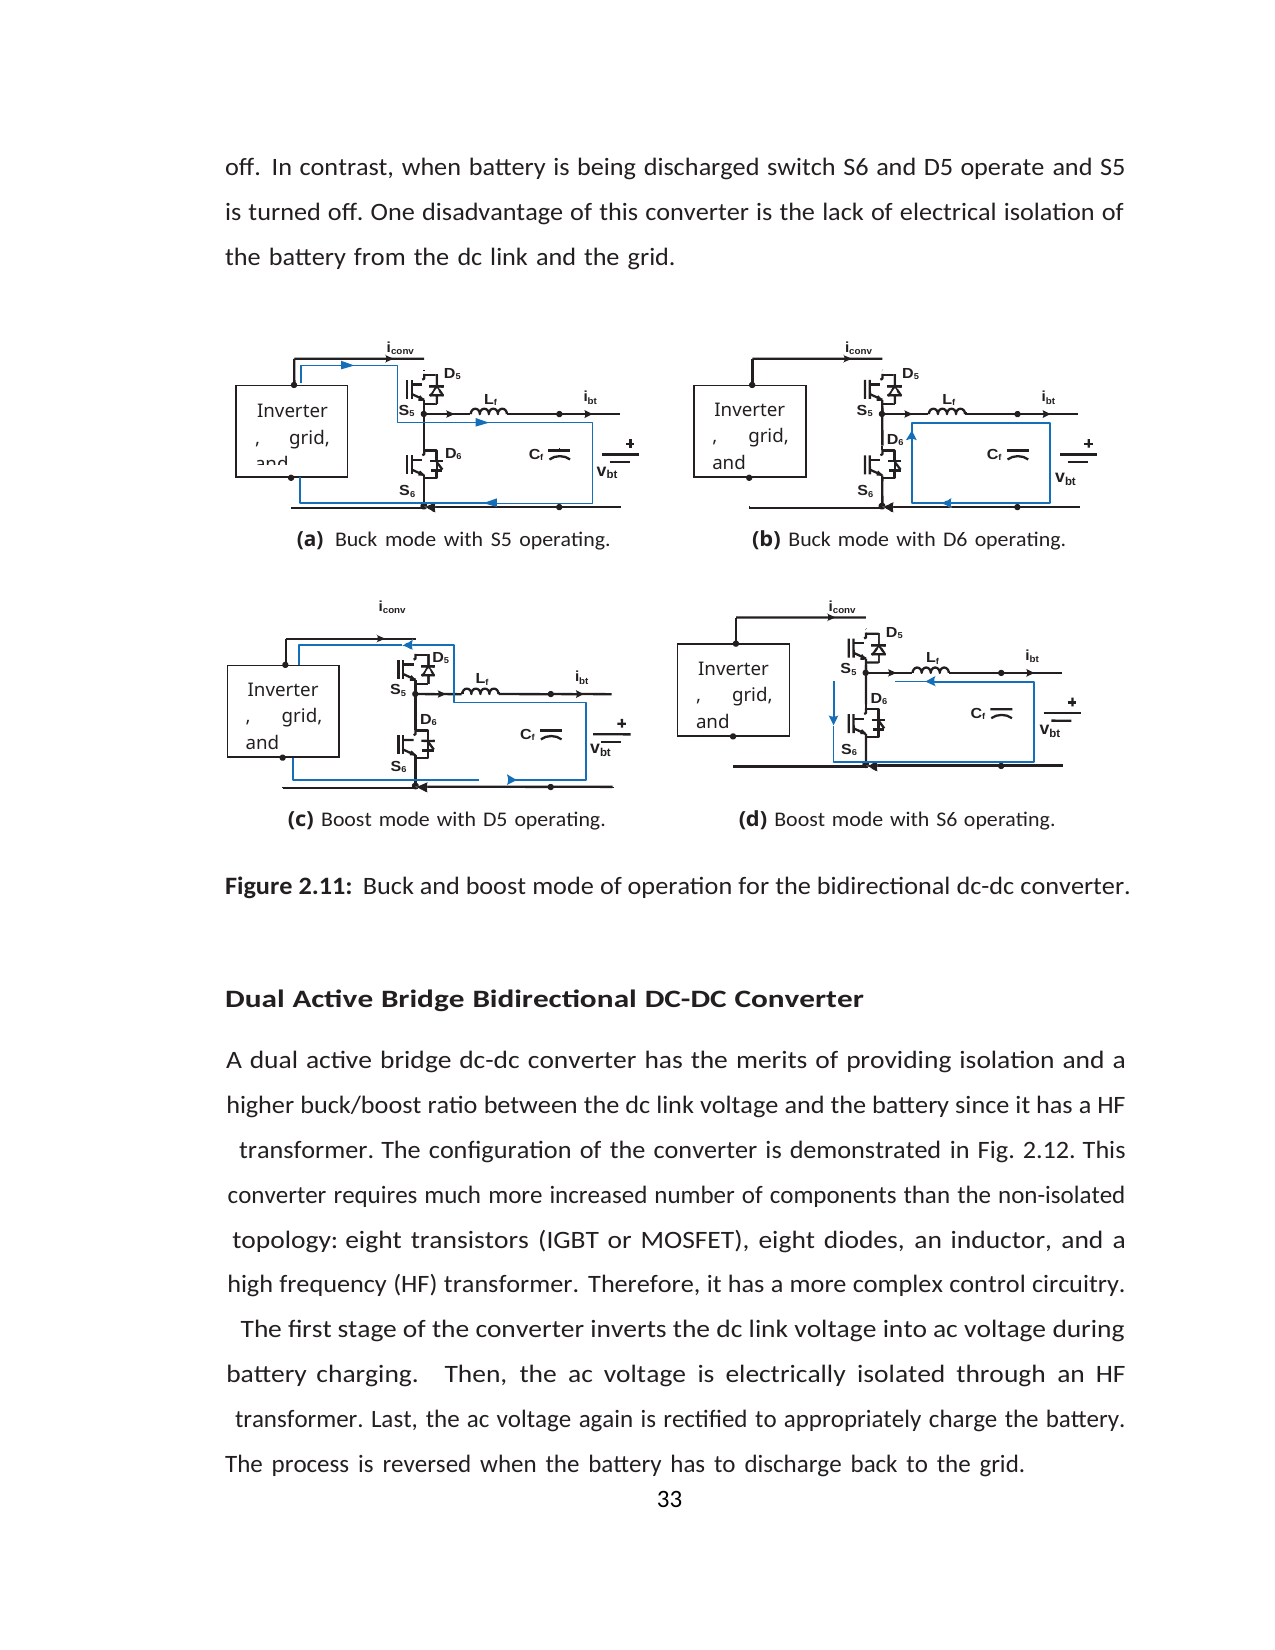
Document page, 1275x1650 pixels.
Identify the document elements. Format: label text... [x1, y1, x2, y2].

picture [421, 654, 435, 684]
list Buck mode with S5 operating. (b) Buck mode with D6 operating. [297, 346, 1217, 553]
text (c) Boost mode with D5 operating. (d) Boost mode with S6 operating. [288, 804, 1217, 832]
picture [866, 763, 878, 772]
text A dual active bridge dc-dc converter has the merits of providing isolation and a higher buck/boost ratio between the dc link voltage and the battery since it has a HF transformer. The conﬁguration of the converter is demonstrated in Fig. 2.12. This converter requires much more increased number of components than the non-isolated topology: eight transistors (IGBT or MOSFET), eight diodes, an inductor, and a high frequency (HF) transformer. Therefore, it has a more complex control circuitry. The ﬁrst stage of the converter inverts the dc link voltage into ac voltage during battery charging. Then, the ac voltage is electrically isolated through an HF transformer. Last, the ac voltage again is rectiﬁed to appropriately charge the battery. [225, 1045, 1125, 1433]
picture [402, 639, 413, 650]
text oﬀ. In contrast, when battery is being discharged switch S6 and D5 operate and S5 is turned oﬀ. One disadvantage of this converter is the lack of electrical isolation of the battery from the dc link and the grid. [225, 151, 1125, 271]
text The process is reversed when the battery has to discharge back to the grid. [225, 1448, 1217, 1478]
picture [871, 633, 886, 663]
picture [887, 374, 902, 404]
picture [424, 504, 436, 513]
picture [882, 501, 894, 513]
text iconv [378, 597, 1217, 616]
picture [941, 497, 952, 508]
text Figure 2.11: Buck and boost mode of operation for the bidirectional dc-dc converter. [225, 870, 1217, 901]
subtitle Dual Active Bridge Bidirectional DC-DC Converter [225, 983, 1217, 1014]
picture [415, 781, 428, 793]
picture [429, 374, 444, 404]
